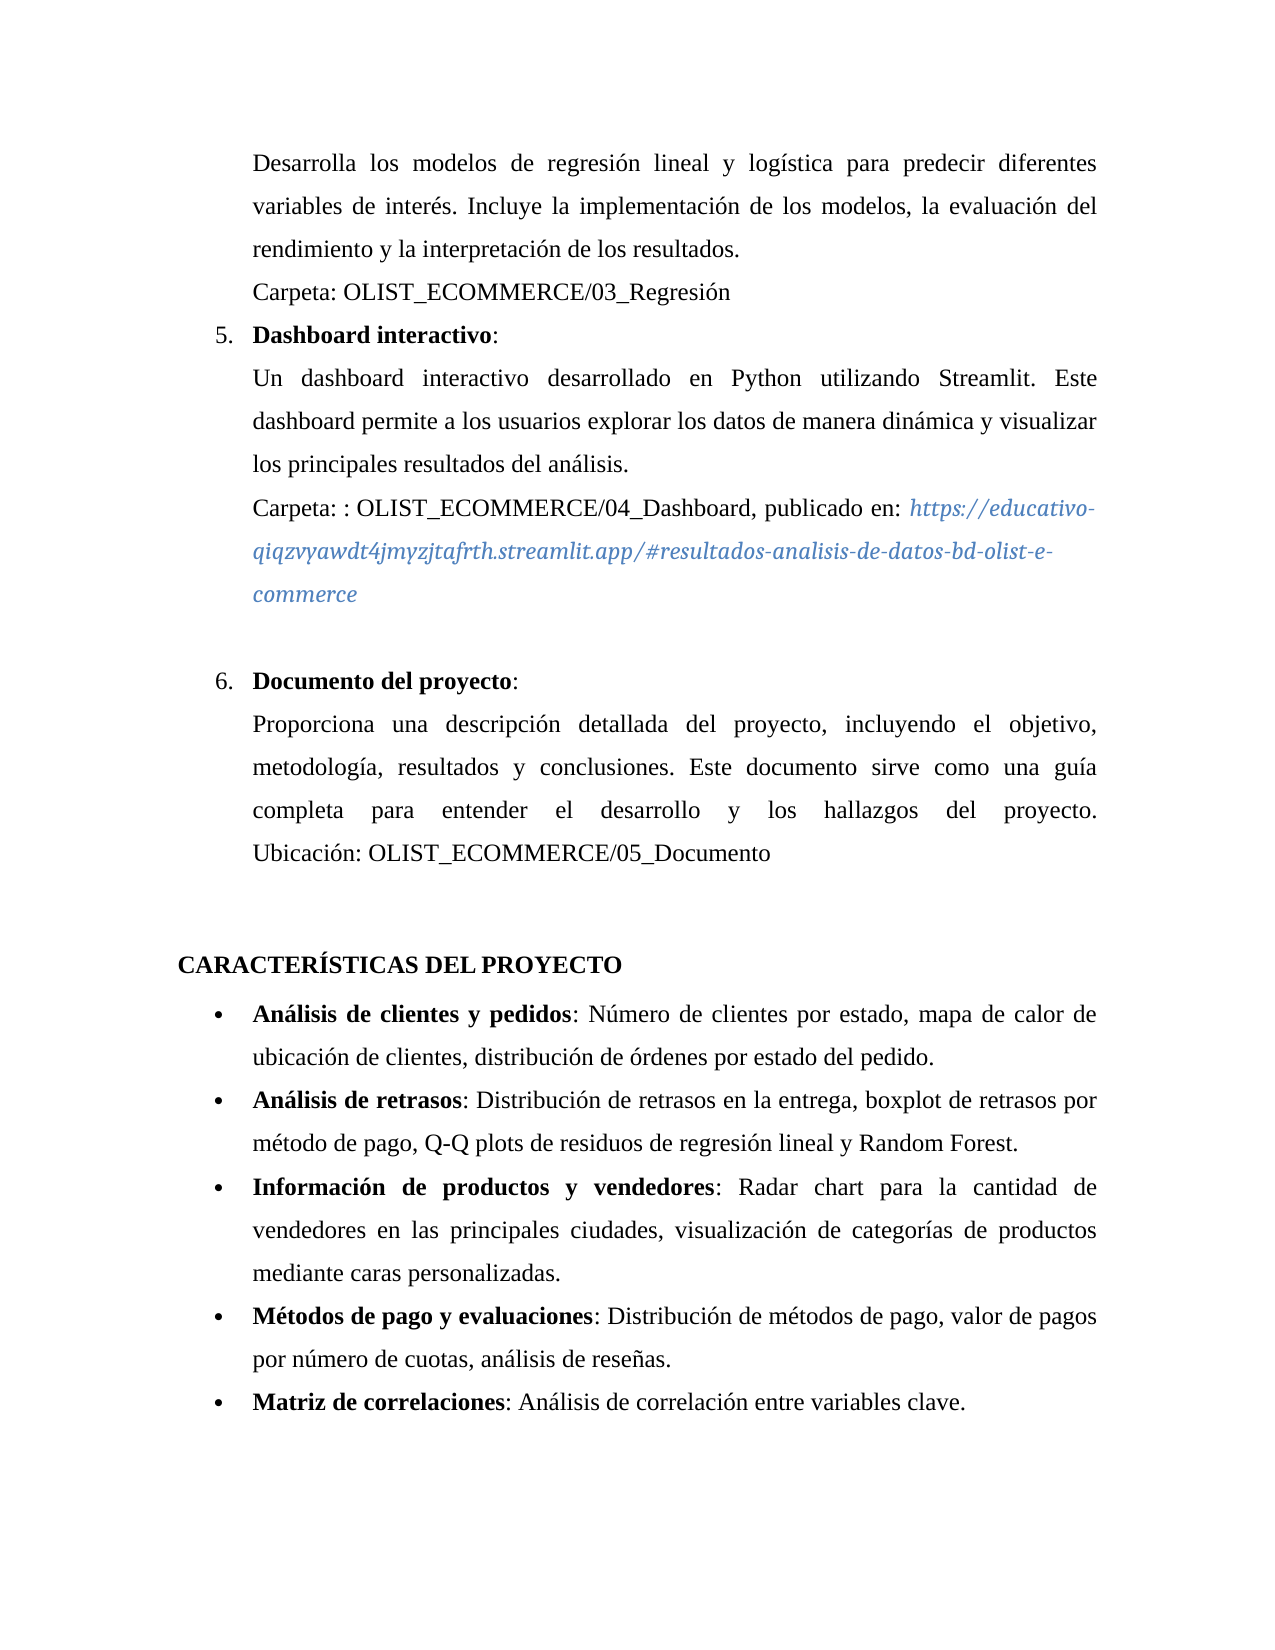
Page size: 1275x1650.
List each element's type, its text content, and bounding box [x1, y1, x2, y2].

text Un dashboard interactivo desarrollado en Python utilizando Streamlit. Este dashboard permite a los usuarios explorar los datos de manera dinámica y visualizar los principales resultados del análisis. [252, 363, 1098, 478]
list Matriz de correlaciones: Análisis de correlación entre variables clave. [215, 1387, 1098, 1416]
text Desarrolla los modelos de regresión lineal y logística para predecir diferentes variables de interés. Incluye la implementación de los modelos, la evaluación del rendimiento y la interpretación de los resultados. [252, 148, 1098, 263]
text Proporciona una descripción detallada del proyecto, incluyendo el objetivo, metodología, resultados y conclusiones. Este documento sirve como una guía completa para entender el desarrollo y los hallazgos del proyecto. Ubicación: OLIST_ECOMMERCE/05_Documento [252, 709, 1098, 867]
list Métodos de pago y evaluaciones: Distribución de métodos de pago, valor de pagos por número de cuotas, análisis de reseñas. [215, 1301, 1098, 1373]
list Dashboard interactivo: [215, 320, 1098, 349]
text Carpeta: : OLIST_ECOMMERCE/04_Dashboard, publicado en: https://educativo-qiqzvyawdt4jmyzjtafrth.streamlit.app/#resultados-analisis-de-datos-bd-olist-e-commerce [252, 493, 1098, 608]
list Documento del proyecto: [215, 666, 1098, 695]
list Información de productos y vendedores: Radar chart para la cantidad de vendedores en las principales ciudades, visualización de categorías de productos mediante caras personalizadas. [215, 1172, 1098, 1287]
list Análisis de retrasos: Distribución de retrasos en la entrega, boxplot de retrasos por método de pago, Q-Q plots de residuos de regresión lineal y Random Forest. [215, 1085, 1098, 1157]
text Carpeta: OLIST_ECOMMERCE/03_Regresión [252, 277, 1098, 306]
subtitle CARACTERÍSTICAS DEL PROYECTO [177, 950, 1098, 978]
list Análisis de clientes y pedidos: Número de clientes por estado, mapa de calor de ubicación de clientes, distribución de órdenes por estado del pedido. [215, 999, 1098, 1071]
